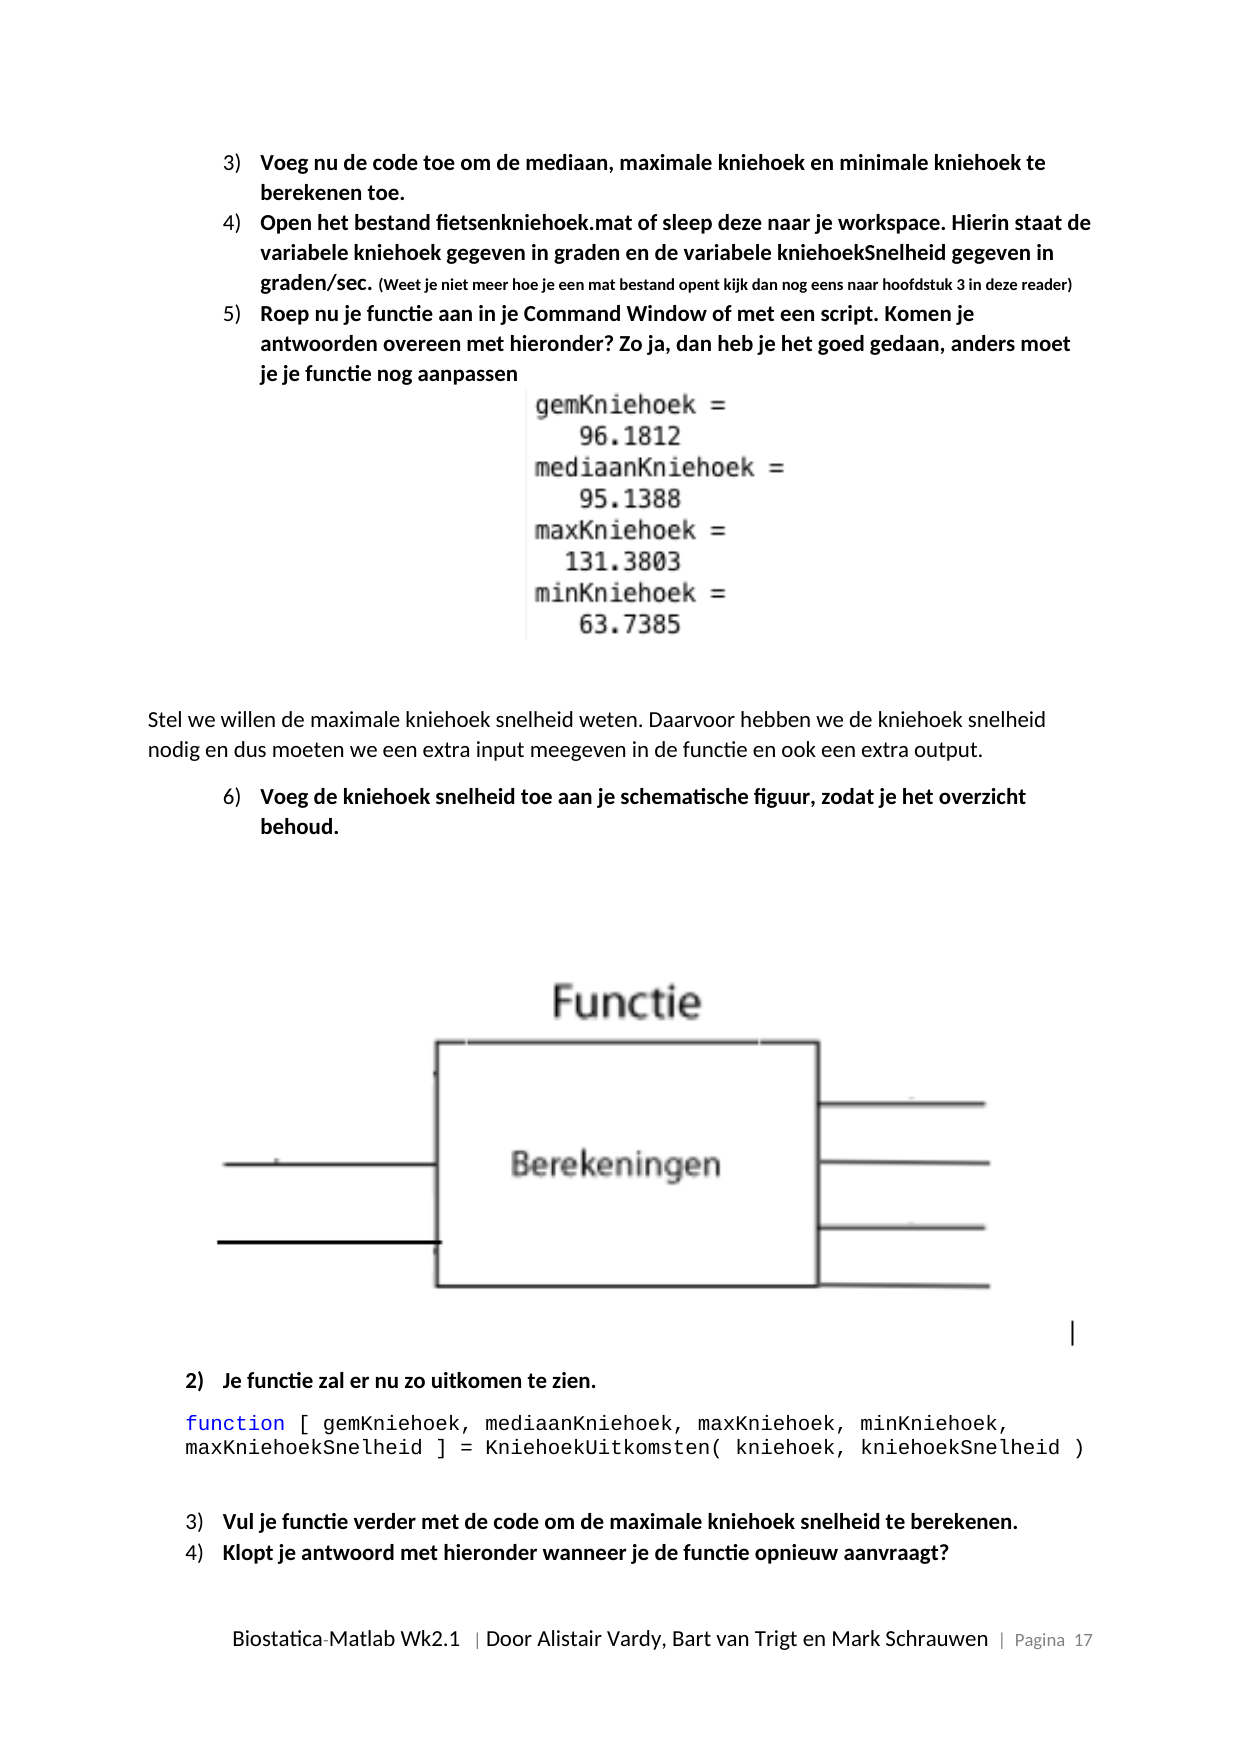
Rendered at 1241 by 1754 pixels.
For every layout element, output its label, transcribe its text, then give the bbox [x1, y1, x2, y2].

list Klopt je antwoord met hieronder wanneer je de functie opnieuw aanvraagt? [185, 1538, 1093, 1566]
text Stel we willen de maximale kniehoek snelheid weten. Daarvoor hebben we de kniehoek snelheid nodig en dus moeten we een extra input meegeven in de functie en ook een extra output. [148, 705, 1093, 763]
list Vul je functie verder met de code om de maximale kniehoek snelheid te berekenen. [185, 1507, 1093, 1536]
list Open het bestand fietsenkniehoek.mat of sleep deze naar je workspace. Hierin staat de variabele kniehoek gegeven in graden en de variabele kniehoekSnelheid gegeven in graden/sec. (Weet je niet meer hoe je een mat bestand opent kijk dan nog eens naar hoofdstuk 3 in deze reader) [223, 208, 1093, 296]
picture [147, 889, 1093, 1348]
text function [ gemKniehoek, mediaanKniehoek, maxKniehoek, minKniehoek, maxKniehoekSnelheid ] = KniehoekUitkomsten( kniehoek, kniehoekSnelheid ) [185, 1413, 1093, 1461]
list Roep nu je functie aan in je Command Window of met een script. Komen je antwoorden overeen met hieronder? Zo ja, dan heb je het goed gedaan, anders moet je je functie nog aanpassen [223, 299, 1093, 387]
list Voeg de kniehoek snelheid toe aan je schematische figuur, zodat je het overzicht behoud. [223, 782, 1093, 840]
list Voeg nu de code toe om de mediaan, maximale kniehoek en minimale kniehoek te berekenen toe. [223, 148, 1093, 206]
picture [525, 389, 828, 640]
list Je functie zal er nu zo uitkomen te zien. [185, 1366, 1093, 1394]
